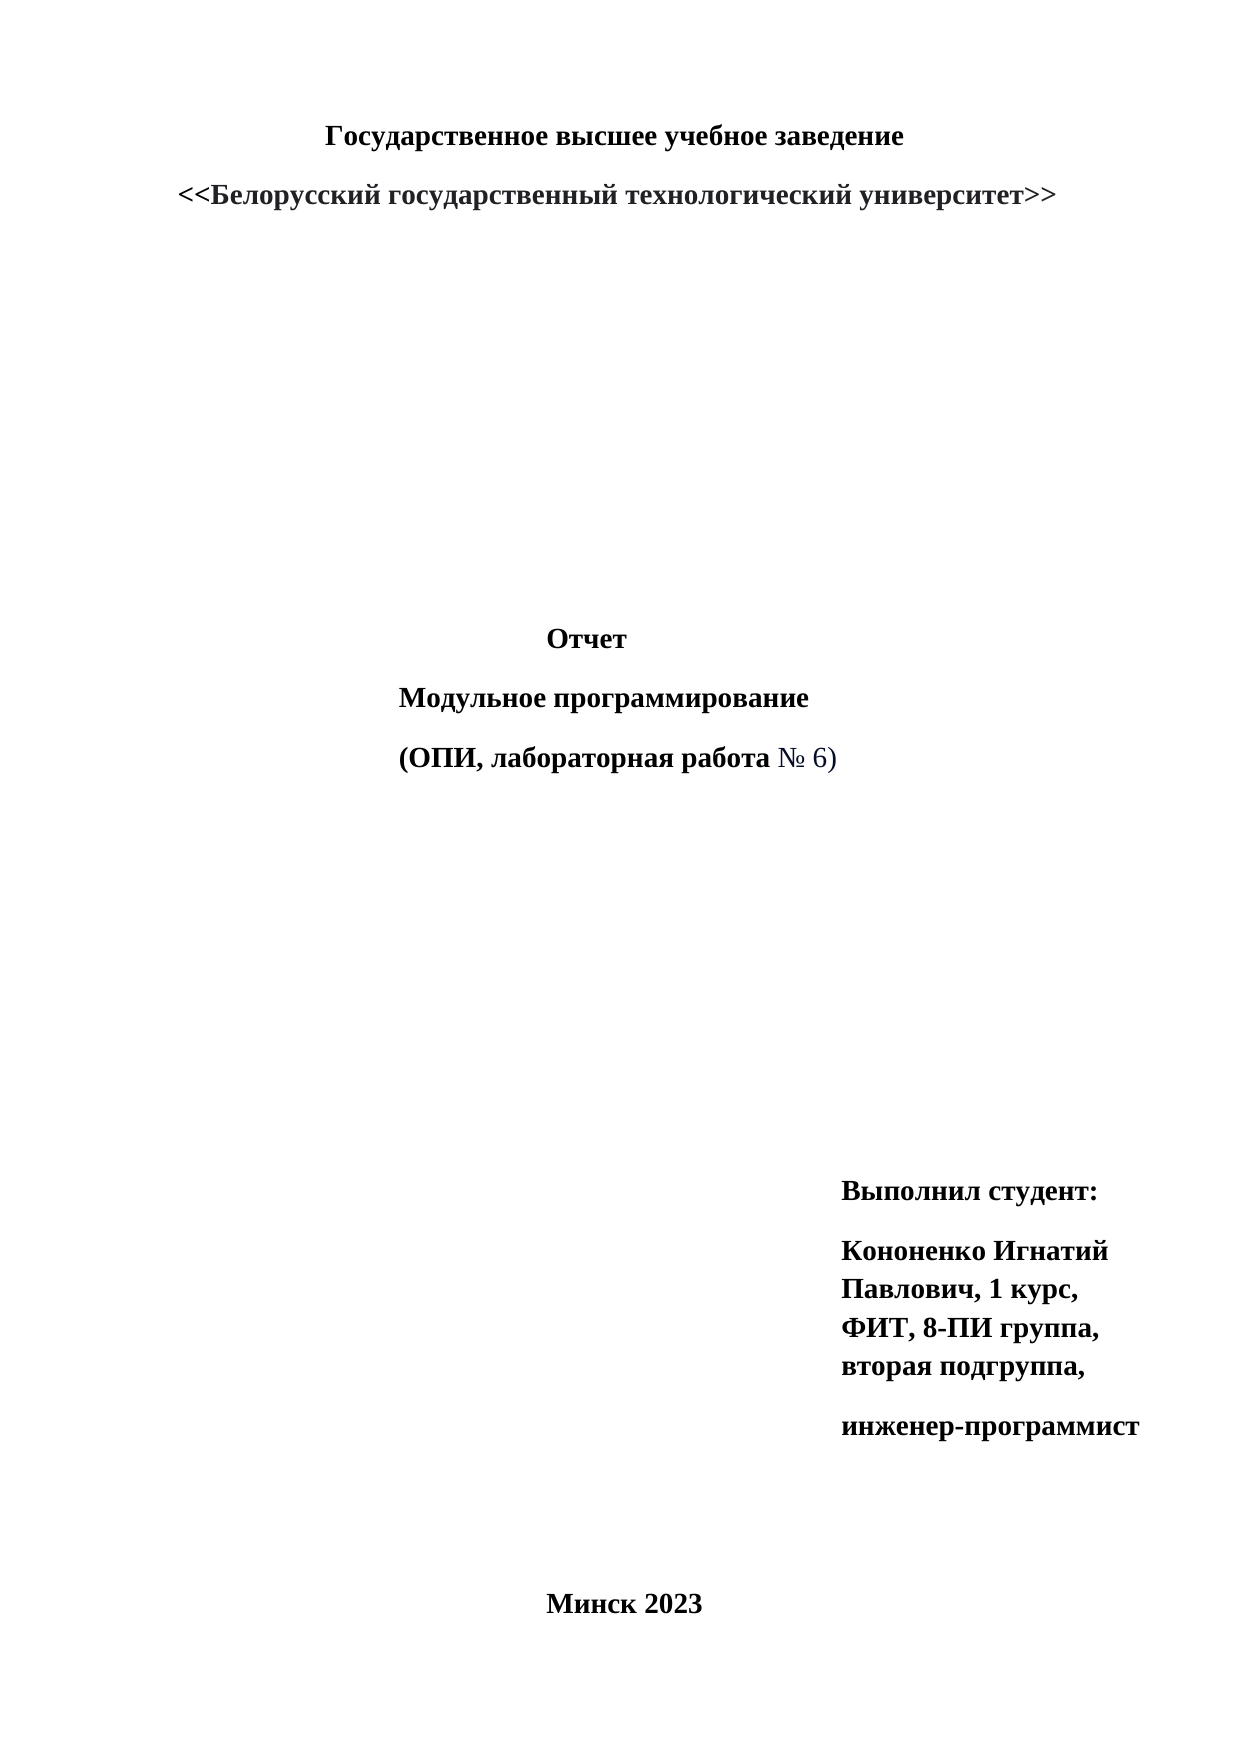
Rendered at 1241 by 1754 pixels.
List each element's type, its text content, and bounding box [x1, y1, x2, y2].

text Минск 2023 [472, 1586, 1152, 1619]
text инженер-программист [767, 1408, 1152, 1441]
text Отчет [398, 621, 1152, 654]
text Модульное программирование [325, 680, 1152, 714]
text (ОПИ, лабораторная работа № 6) [398, 740, 1152, 773]
text Государственное высшее учебное заведение [251, 118, 1152, 152]
text Выполнил студент: [177, 1173, 1152, 1206]
subtitle <<Белорусский государственный технологический университет>> [177, 177, 1152, 211]
text Кононенко Игнатий Павлович, 1 курс, ФИТ, 8-ПИ группа, вторая подгруппа, [177, 1233, 1152, 1382]
